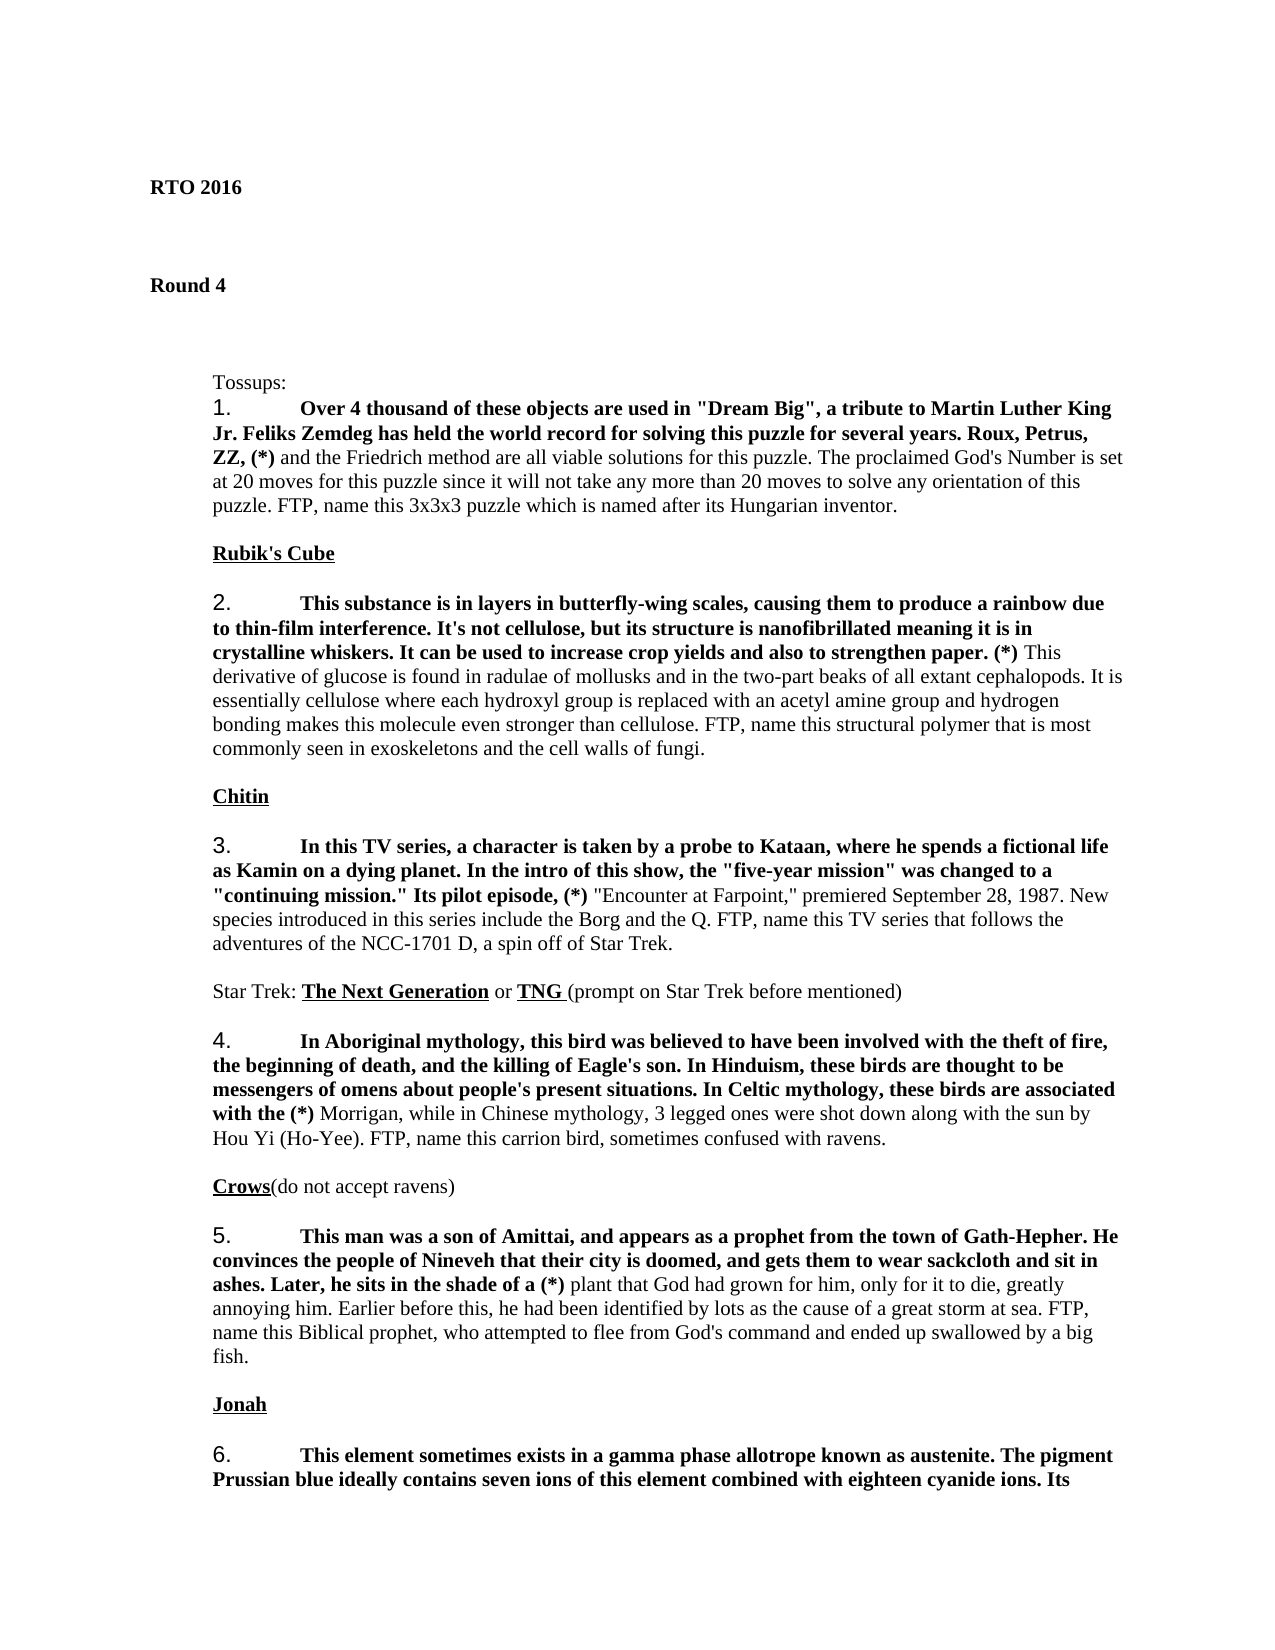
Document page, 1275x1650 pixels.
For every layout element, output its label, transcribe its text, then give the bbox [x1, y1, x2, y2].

text Rubik's Cube [212, 517, 1125, 589]
text Chitin [212, 760, 1125, 832]
subtitle Round 4 [150, 273, 1125, 297]
text Jonah [212, 1368, 1125, 1441]
text Crows(do not accept ravens) [212, 1149, 1125, 1222]
list This substance is in layers in butterfly-wing scales, causing them to produce a rainbow due to thin-film interference. It's not cellulose, but its structure is nanofibrillated meaning it is in crystalline whiskers. It can be used to increase crop yields and also to strengthen paper. (*) This derivative of glucose is found in radulae of mollusks and in the two-part beaks of all extant cephalopods. It is essentially cellulose where each hydroxyl group is replaced with an acetyl amine group and hydrogen bonding makes this molecule even stronger than cellulose. FTP, name this structural polymer that is most commonly seen in exoskeletons and the cell walls of fungi. [212, 589, 1125, 760]
list This man was a son of Amittai, and appears as a prophet from the town of Gath-Hepher. He convinces the people of Nineveh that their city is doomed, and gets them to wear sackcloth and sit in ashes. Later, he sits in the shade of a (*) plant that God had grown for him, only for it to die, greatly annoying him. Earlier before this, he had been identified by lots as the cause of a great storm at sea. FTP, name this Biblical prophet, who attempted to flee from God's command and ended up swallowed by a big fish. [212, 1222, 1125, 1368]
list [212, 1441, 1125, 1491]
text Tossups: [212, 370, 1125, 394]
text Star Trek: The Next Generation or TNG (prompt on Star Trek before mentioned) [212, 955, 1125, 1027]
subtitle RTO 2016 [150, 175, 1125, 199]
list Over 4 thousand of these objects are used in "Dream Big", a tribute to Martin Luther King Jr. Feliks Zemdeg has held the world record for solving this puzzle for several years. Roux, Petrus, ZZ, (*) and the Friedrich method are all viable solutions for this puzzle. The proclaimed God's Number is set at 20 moves for this puzzle since it will not take any more than 20 moves to solve any orientation of this puzzle. FTP, name this 3x3x3 puzzle which is named after its Hungarian inventor. [212, 394, 1125, 517]
list In Aboriginal mythology, this bird was believed to have been involved with the theft of fire, the beginning of death, and the killing of Eagle's son. In Hinduism, these birds are thought to be messengers of omens about people's present situations. In Celtic mythology, these birds are associated with the (*) Morrigan, while in Chinese mythology, 3 legged ones were shot down along with the sun by Hou Yi (Ho-Yee). FTP, name this carrion bird, sometimes confused with ravens. [212, 1027, 1125, 1149]
list In this TV series, a character is taken by a probe to Kataan, where he spends a fictional life as Kamin on a dying planet. In the intro of this show, the "five-year mission" was changed to a "continuing mission." Its pilot episode, (*) "Encounter at Farpoint," premiered September 28, 1987. New species introduced in this series include the Borg and the Q. FTP, name this TV series that follows the adventures of the NCC-1701 D, a spin off of Star Trek. [212, 832, 1125, 955]
